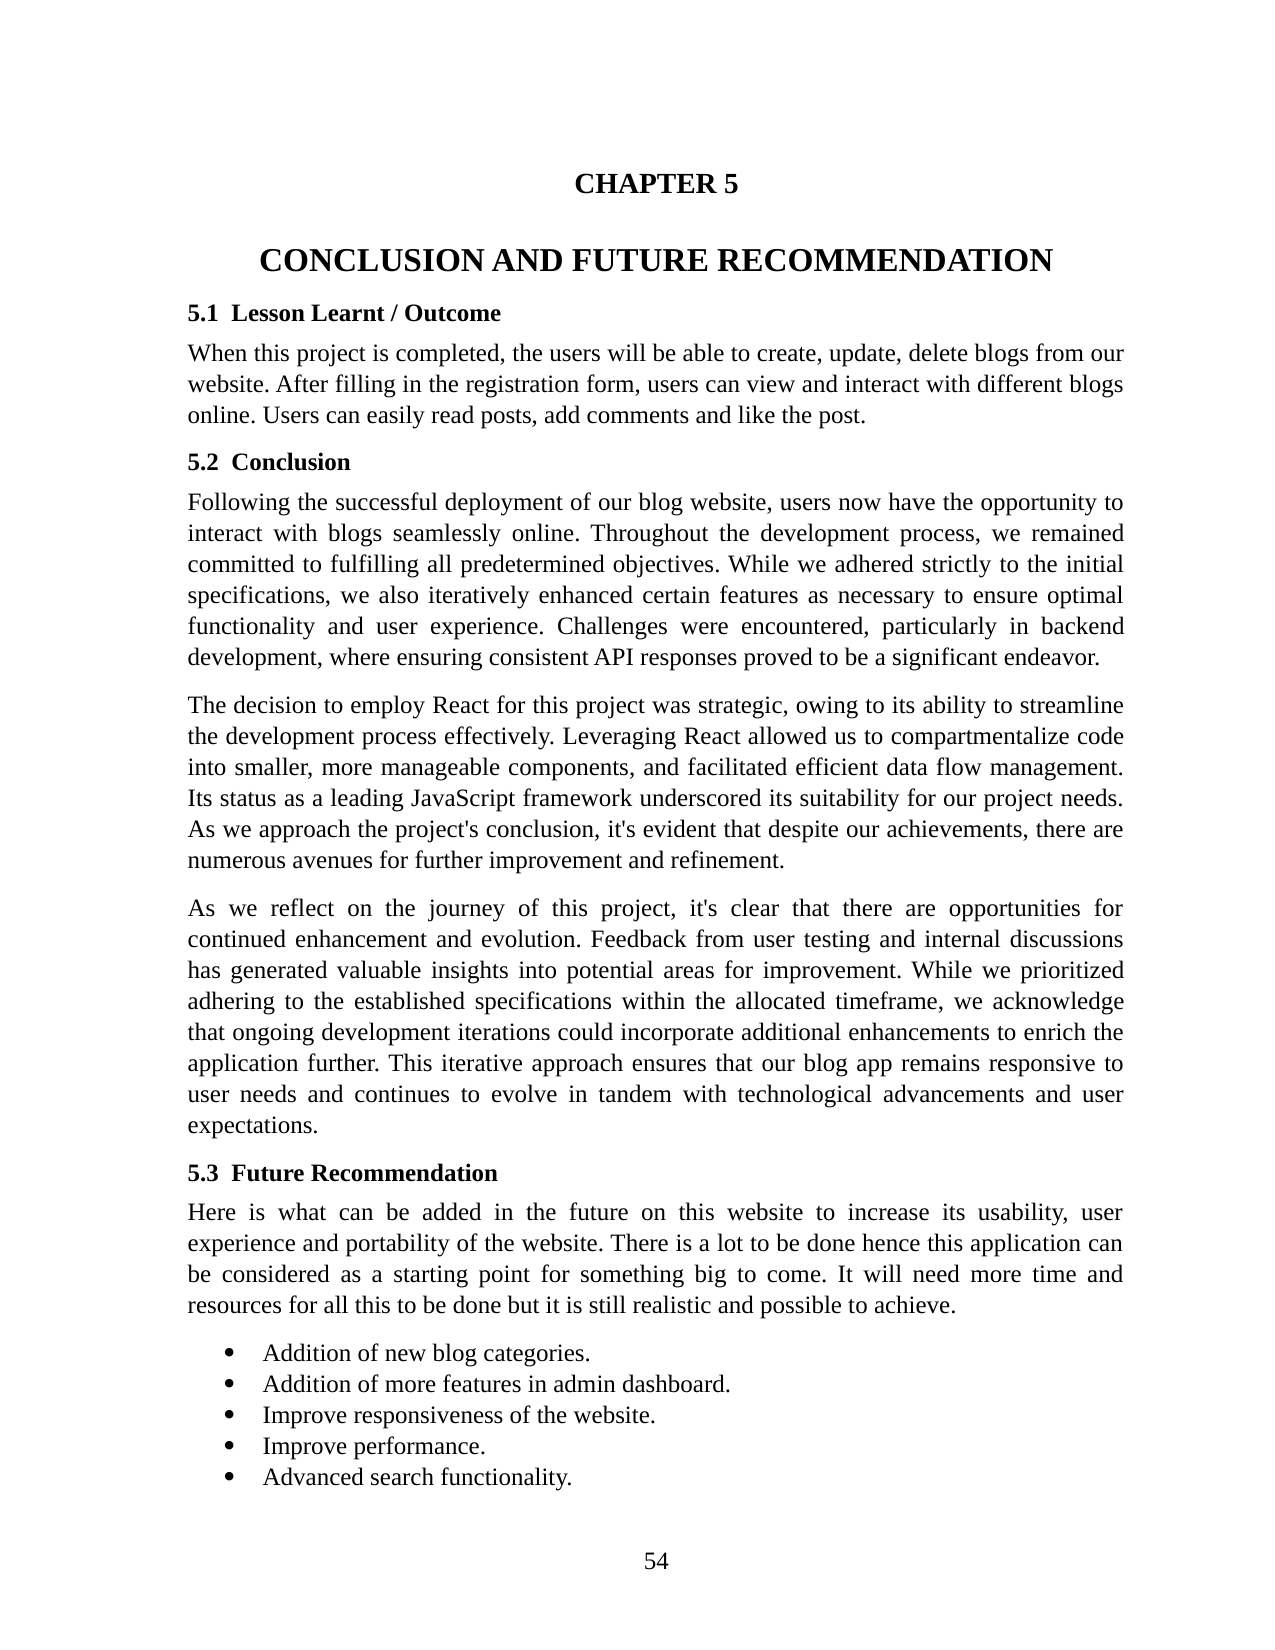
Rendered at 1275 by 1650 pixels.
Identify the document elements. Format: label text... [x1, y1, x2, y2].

text The decision to employ React for this project was strategic, owing to its ability to streamline the development process effectively. Leveraging React allowed us to compartmentalize code into smaller, more manageable components, and facilitated efficient data flow management. Its status as a leading JavaScript framework underscored its suitability for our project needs. As we approach the project's conclusion, it's evident that despite our achievements, there are numerous avenues for further improvement and refinement. [187, 690, 1125, 874]
subtitle Conclusion [187, 447, 1125, 476]
subtitle CHAPTER 5 [187, 167, 1125, 200]
text Here is what can be added in the future on this website to increase its usability, user experience and portability of the website. There is a lot to be done hence this application can be considered as a starting point for something big to come. It will need more time and resources for all this to be done but it is still realistic and possible to achieve. [187, 1197, 1125, 1319]
list Advanced search functionality. [225, 1462, 1125, 1491]
list Improve responsiveness of the website. [225, 1400, 1125, 1429]
list Improve performance. [225, 1431, 1125, 1460]
subtitle CONCLUSION AND FUTURE RECOMMENDATION [187, 240, 1125, 279]
subtitle Future Recommendation [187, 1158, 1125, 1186]
text Following the successful deployment of our blog website, users now have the opportunity to interact with blogs seamlessly online. Throughout the development process, we remained committed to fulfilling all predetermined objectives. While we adhered strictly to the initial specifications, we also iteratively enhanced certain features as necessary to ensure optimal functionality and user experience. Challenges were encountered, particularly in backend development, where ensuring consistent API responses proved to be a significant endeavor. [187, 487, 1125, 671]
subtitle Lesson Learnt / Outcome [187, 298, 1125, 327]
list Addition of more features in admin dashboard. [225, 1369, 1125, 1398]
text As we reflect on the journey of this project, it's clear that there are opportunities for continued enhancement and evolution. Feedback from user testing and internal discussions has generated valuable insights into potential areas for improvement. While we prioritized adhering to the established specifications within the allocated timeframe, we acknowledge that ongoing development iterations could incorporate additional enhancements to enrich the application further. This iterative approach ensures that our blog app remains responsive to user needs and continues to evolve in tandem with technological advancements and user expectations. [187, 893, 1125, 1139]
list Addition of new blog categories. [225, 1338, 1125, 1367]
text When this project is completed, the users will be able to create, update, delete blogs from our website. After filling in the registration form, users can view and interact with different blogs online. Users can easily read posts, add comments and like the post. [187, 338, 1125, 428]
